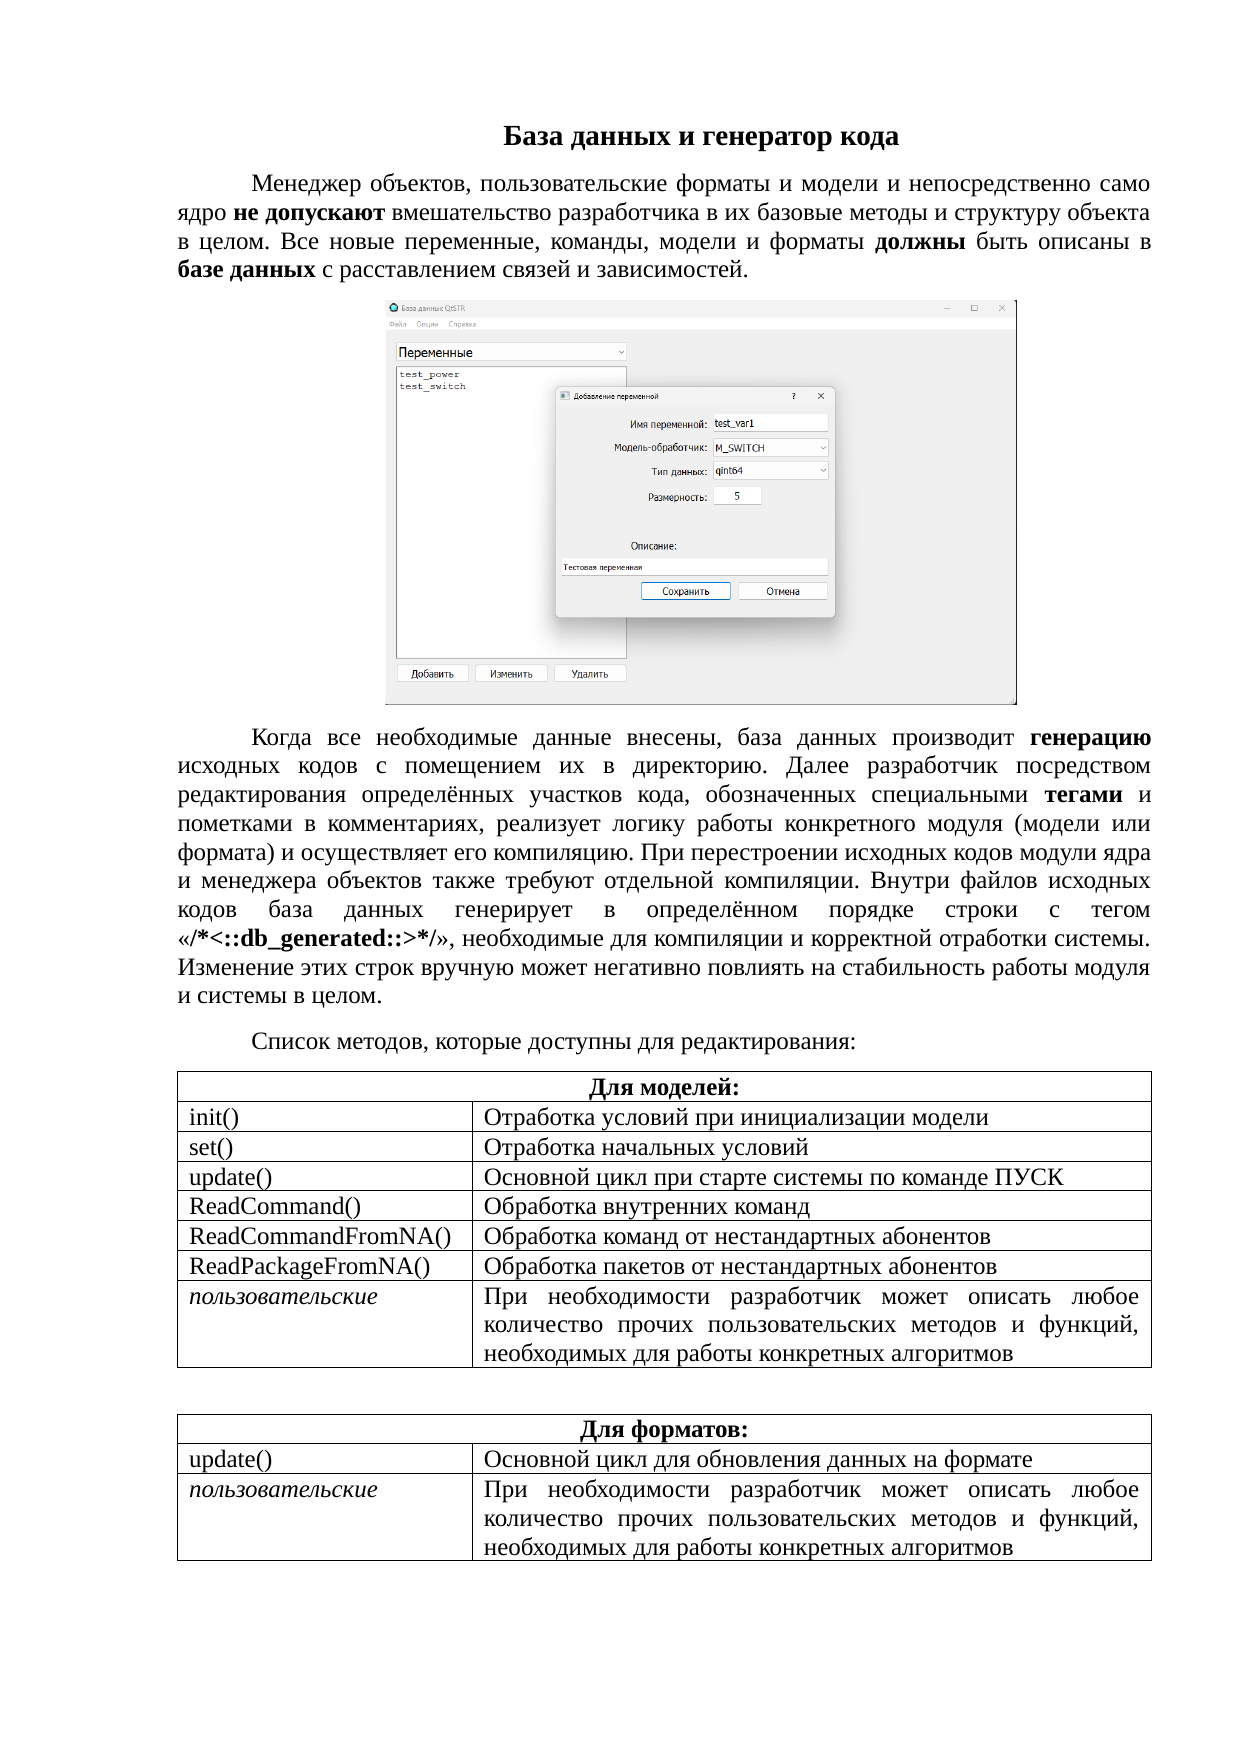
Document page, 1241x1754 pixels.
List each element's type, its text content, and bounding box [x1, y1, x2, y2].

table_cell Отработка начальных условий [473, 1132, 1151, 1161]
table_cell update() [178, 1444, 472, 1473]
picture [385, 300, 1017, 705]
table_cell Основной цикл при старте системы по команде ПУСК [473, 1162, 1151, 1190]
text База данных и генератор кода [177, 118, 1152, 152]
table_cell Обработка пакетов от нестандартных абонентов [473, 1251, 1151, 1280]
table_cell ReadCommandFromNA() [178, 1221, 472, 1250]
table_cell Обработка внутренних команд [473, 1191, 1151, 1220]
table_header Для моделей: [178, 1072, 1151, 1101]
table_cell пользовательские [178, 1281, 472, 1367]
table_cell update() [178, 1162, 472, 1190]
text Список методов, которые доступны для редактирования: [177, 1026, 1152, 1054]
table_cell При необходимости разработчик может описать любое количество прочих пользовательских методов и функций, необходимых для работы конкретных алгоритмов [473, 1474, 1151, 1560]
table_cell init() [178, 1102, 472, 1131]
text Менеджер объектов, пользовательские форматы и модели и непосредственно само ядро не допускают вмешательство разработчика в их базовые методы и структуру объекта в целом. Все новые переменные, команды, модели и форматы должны быть описаны в базе данных с расставлением связей и зависимостей. [177, 168, 1152, 283]
table_cell set() [178, 1132, 472, 1161]
text Когда все необходимые данные внесены, база данных производит генерацию исходных кодов с помещением их в директорию. Далее разработчик посредством редактирования определённых участков кода, обозначенных специальными тегами и пометками в комментариях, реализует логику работы конкретного модуля (модели или формата) и осуществляет его компиляцию. При перестроении исходных кодов модули ядра и менеджера объектов также требуют отдельной компиляции. Внутри файлов исходных кодов база данных генерирует в определённом порядке строки с тегом «/*<::db_generated::>*/», необходимые для компиляции и корректной отработки системы. Изменение этих строк вручную может негативно повлиять на стабильность работы модуля и системы в целом. [177, 722, 1152, 1009]
table_cell Отработка условий при инициализации модели [473, 1102, 1151, 1131]
table_cell ReadPackageFromNA() [178, 1251, 472, 1280]
table_header Для форматов: [178, 1415, 1151, 1443]
table_cell ReadCommand() [178, 1191, 472, 1220]
table_cell Основной цикл для обновления данных на формате [473, 1444, 1151, 1473]
table_cell Обработка команд от нестандартных абонентов [473, 1221, 1151, 1250]
table_cell При необходимости разработчик может описать любое количество прочих пользовательских методов и функций, необходимых для работы конкретных алгоритмов [473, 1281, 1151, 1367]
table_cell пользовательские [178, 1474, 472, 1560]
